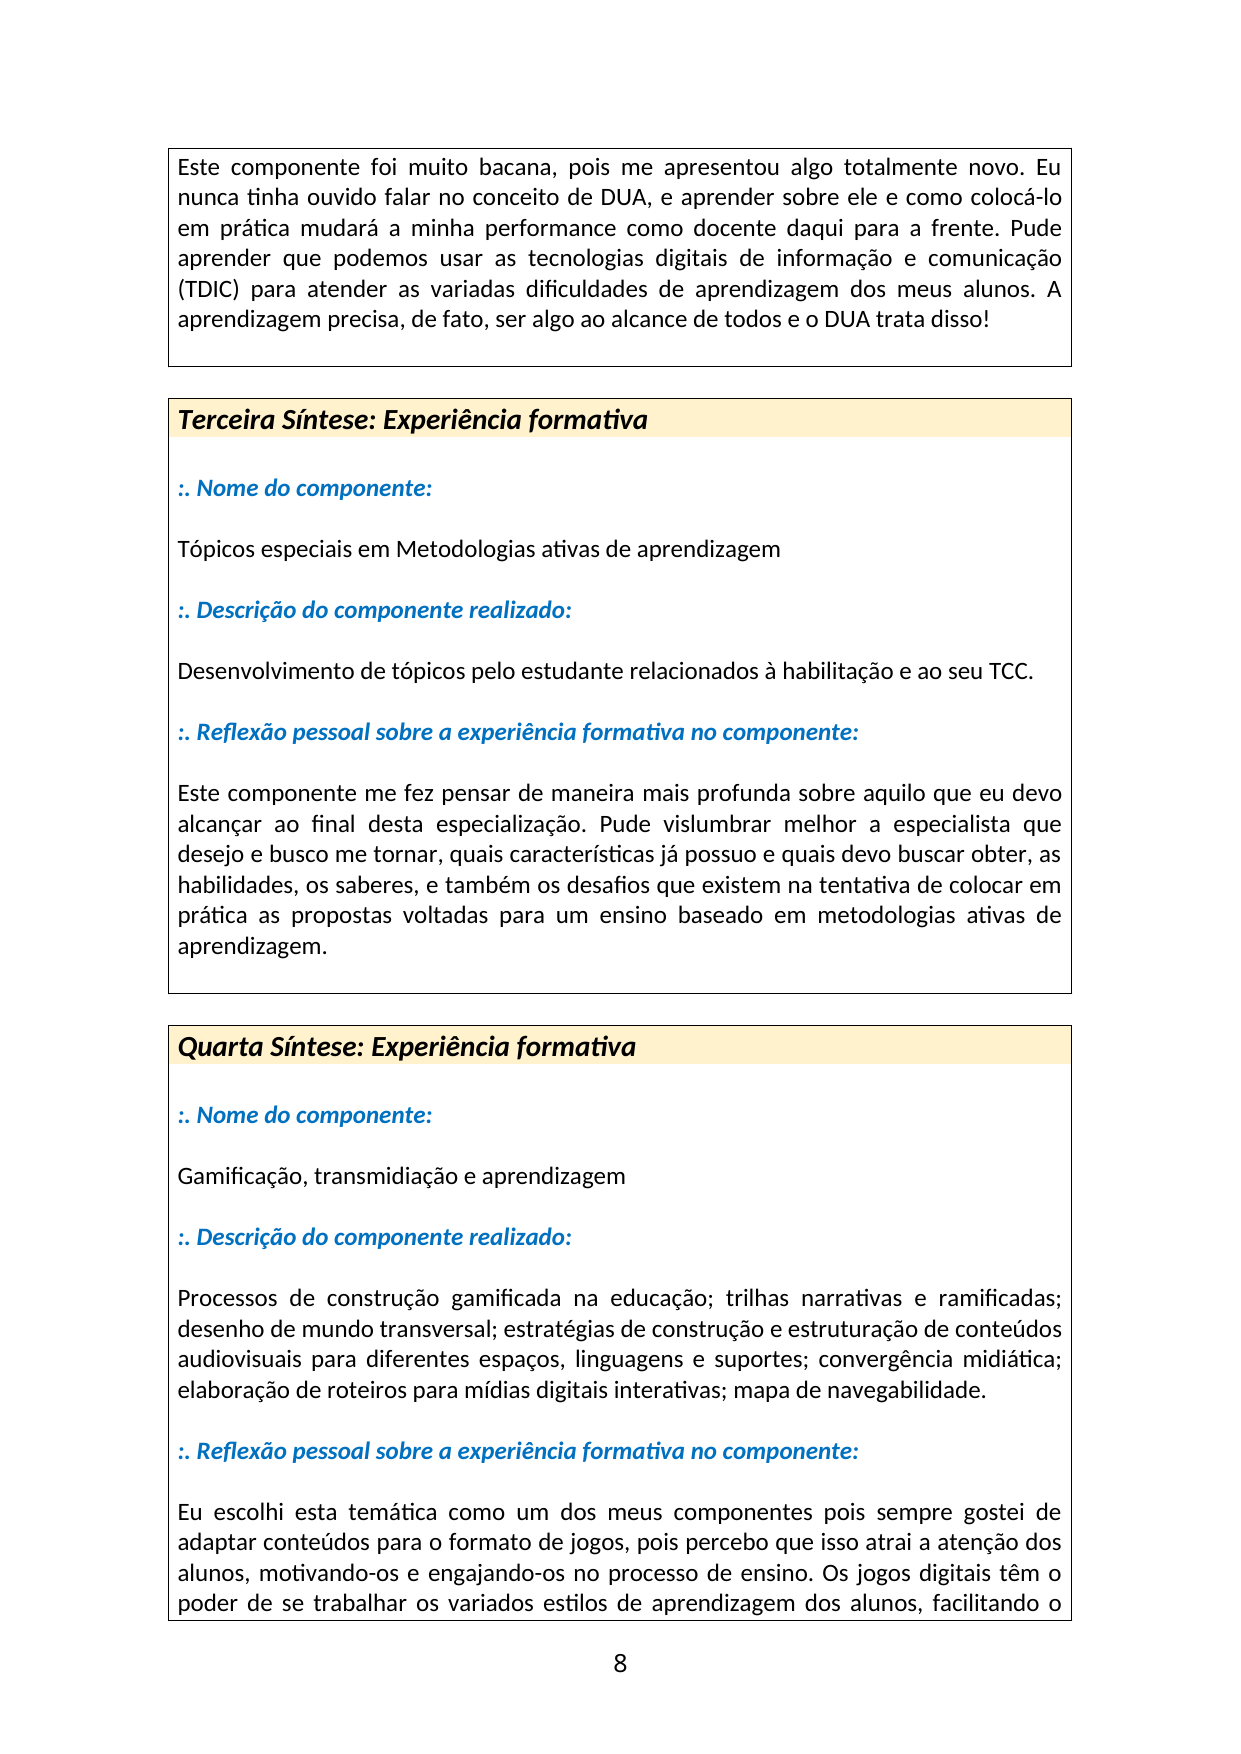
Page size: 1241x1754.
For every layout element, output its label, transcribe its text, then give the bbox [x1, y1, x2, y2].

text :. Reflexão pessoal sobre a experiência formativa no componente: [177, 717, 1063, 747]
text Quarta Síntese: Experiência formativa [169, 1026, 1071, 1064]
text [169, 1493, 1071, 1620]
text Gamificação, transmidiação e aprendizagem [177, 1160, 1063, 1191]
text Desenvolvimento de tópicos pelo estudante relacionados à habilitação e ao seu TCC. [177, 656, 1063, 686]
text Processos de construção gamificada na educação; trilhas narrativas e ramificadas; desenho de mundo transversal; estratégias de construção e estruturação de conteúdos audiovisuais para diferentes espaços, linguagens e suportes; convergência midiática; elaboração de roteiros para mídias digitais interativas; mapa de navegabilidade. [177, 1282, 1063, 1404]
text :. Reflexão pessoal sobre a experiência formativa no componente: [177, 1435, 1063, 1466]
text Este componente foi muito bacana, pois me apresentou algo totalmente novo. Eu nunca tinha ouvido falar no conceito de DUA, e aprender sobre ele e como colocá-lo em prática mudará a minha performance como docente daqui para a frente. Pude aprender que podemos usar as tecnologias digitais de informação e comunicação (TDIC) para atender as variadas dificuldades de aprendizagem dos meus alunos. A aprendizagem precisa, de fato, ser algo ao alcance de todos e o DUA trata disso! [169, 149, 1071, 331]
text :. Descrição do componente realizado: [177, 594, 1063, 625]
text :. Nome do componente: [177, 472, 1063, 503]
text :. Nome do componente: [177, 1099, 1063, 1130]
text Tópicos especiais em Metodologias ativas de aprendizagem [177, 533, 1063, 564]
text Este componente me fez pensar de maneira mais profunda sobre aquilo que eu devo alcançar ao final desta especialização. Pude vislumbrar melhor a especialista que desejo e busco me tornar, quais características já possuo e quais devo buscar obter, as habilidades, os saberes, e também os desafios que existem na tentativa de colocar em prática as propostas voltadas para um ensino baseado em metodologias ativas de aprendizagem. [177, 778, 1063, 958]
text Terceira Síntese: Experiência formativa [169, 399, 1071, 437]
text :. Descrição do componente realizado: [177, 1221, 1063, 1252]
